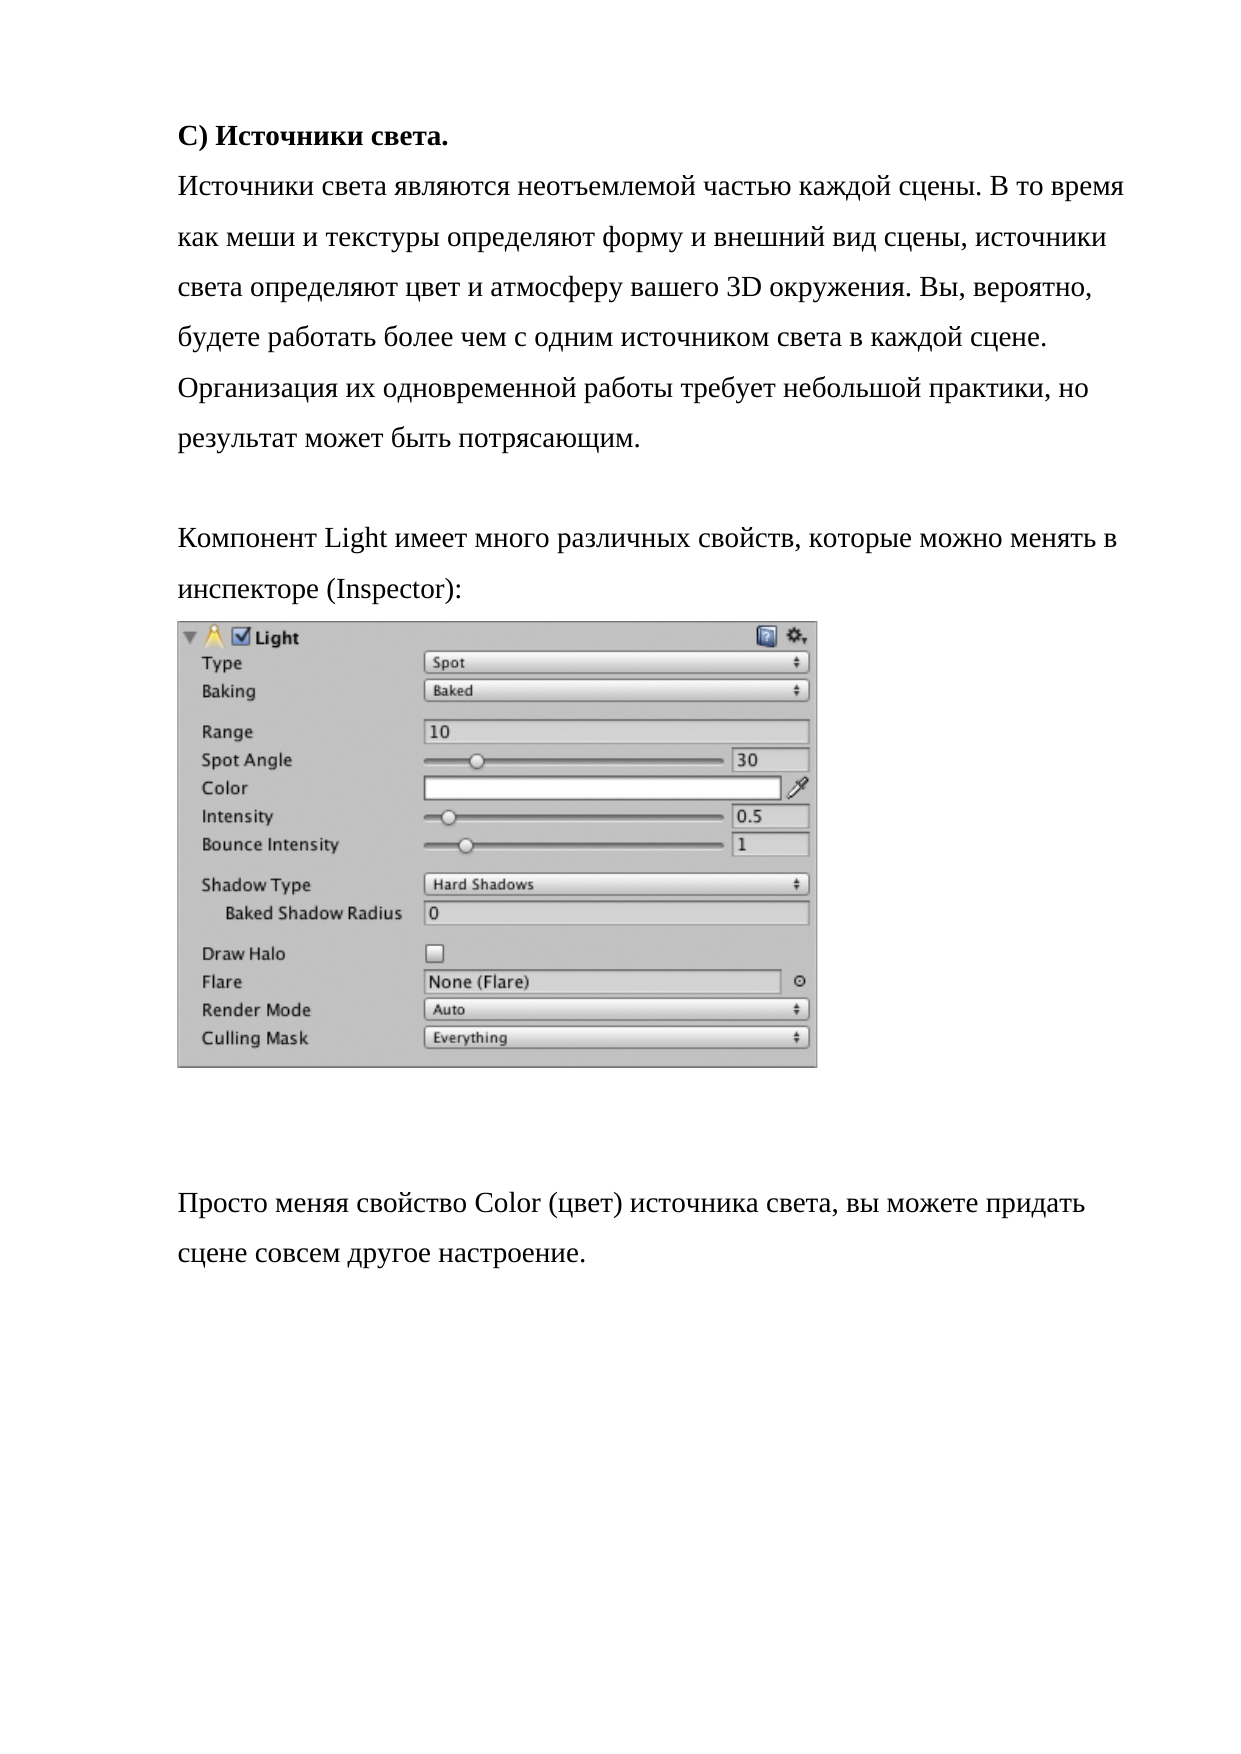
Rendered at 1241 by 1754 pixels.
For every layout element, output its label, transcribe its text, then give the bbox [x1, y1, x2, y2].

text Просто меняя свойство Color (цвет) источника света, вы можете придать сцене совсем другое настроение. [177, 1185, 1152, 1269]
text Компонент Light имеет много различных свойств, которые можно менять в инспекторе (Inspector): [177, 521, 1152, 604]
picture [177, 621, 818, 1068]
text Источники света являются неотъемлемой частью каждой сцены. В то время как меши и текстуры определяют форму и внешний вид сцены, источники света определяют цвет и атмосферу вашего 3D окружения. Вы, вероятно, будете работать более чем с одним источником света в каждой сцене. Организация их одновременной работы требует небольшой практики, но результат может быть потрясающим. [177, 168, 1152, 453]
text С) Источники света. [177, 118, 1152, 152]
